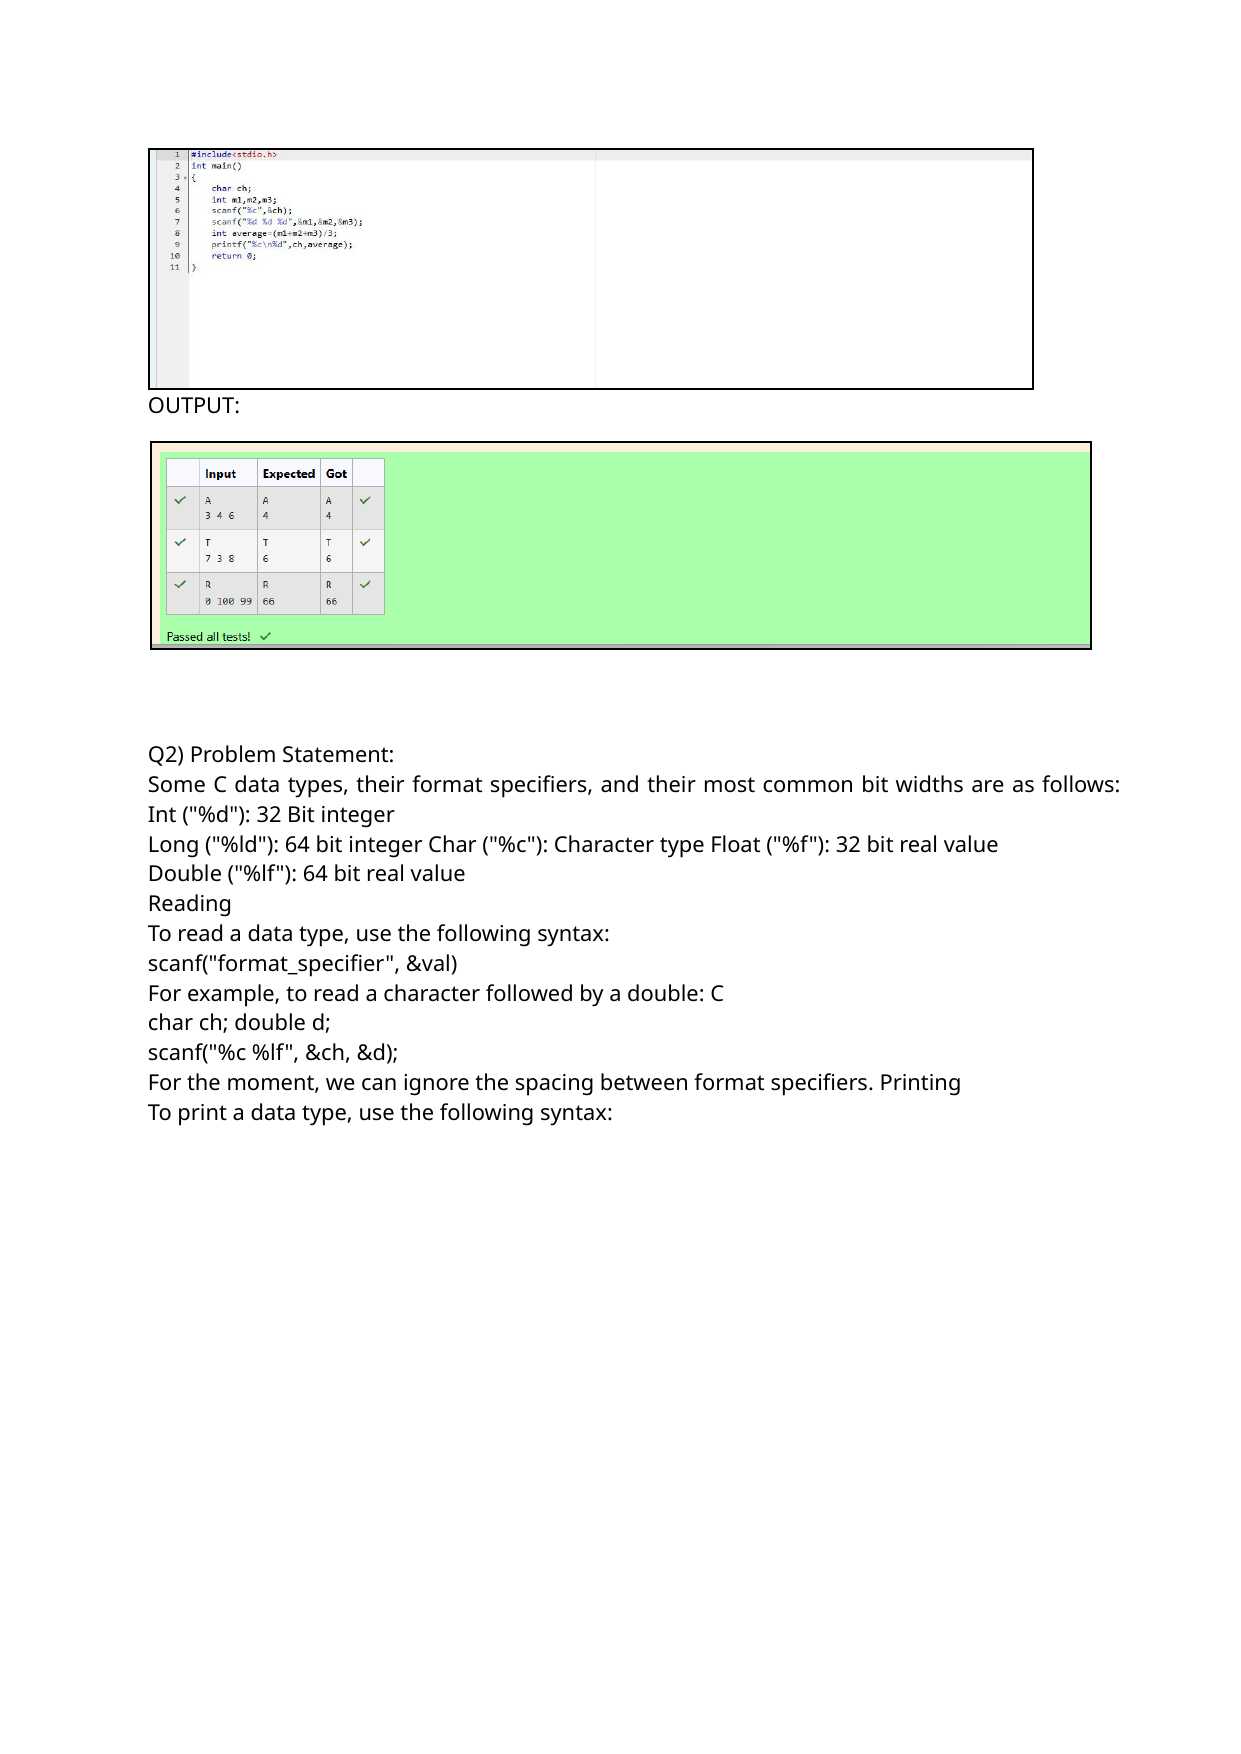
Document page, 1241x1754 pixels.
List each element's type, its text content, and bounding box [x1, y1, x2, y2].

text Long ("%ld"): 64 bit integer Char ("%c"): Character type Float ("%f"): 32 bit real value [148, 828, 1122, 858]
text Reading [148, 888, 1122, 918]
text For the moment, we can ignore the spacing between format specifiers. Printing [148, 1067, 1122, 1097]
text scanf("format_specifier", &val) [148, 948, 1122, 977]
text To read a data type, use the following syntax: [148, 918, 1122, 948]
text Q2) Problem Statement: [148, 739, 1122, 769]
text scanf("%c %lf", &ch, &d); [148, 1037, 1122, 1067]
text To print a data type, use the following syntax: [148, 1097, 1122, 1126]
text For example, to read a character followed by a double: C [148, 977, 1122, 1007]
text Some C data types, their format specifiers, and their most common bit widths are as follows: Int ("%d"): 32 Bit integer [148, 769, 1122, 828]
text OUTPUT: [148, 390, 1122, 420]
picture [152, 443, 1090, 648]
picture [150, 150, 1032, 388]
text char ch; double d; [148, 1007, 1122, 1037]
text Double ("%lf"): 64 bit real value [148, 858, 1122, 888]
